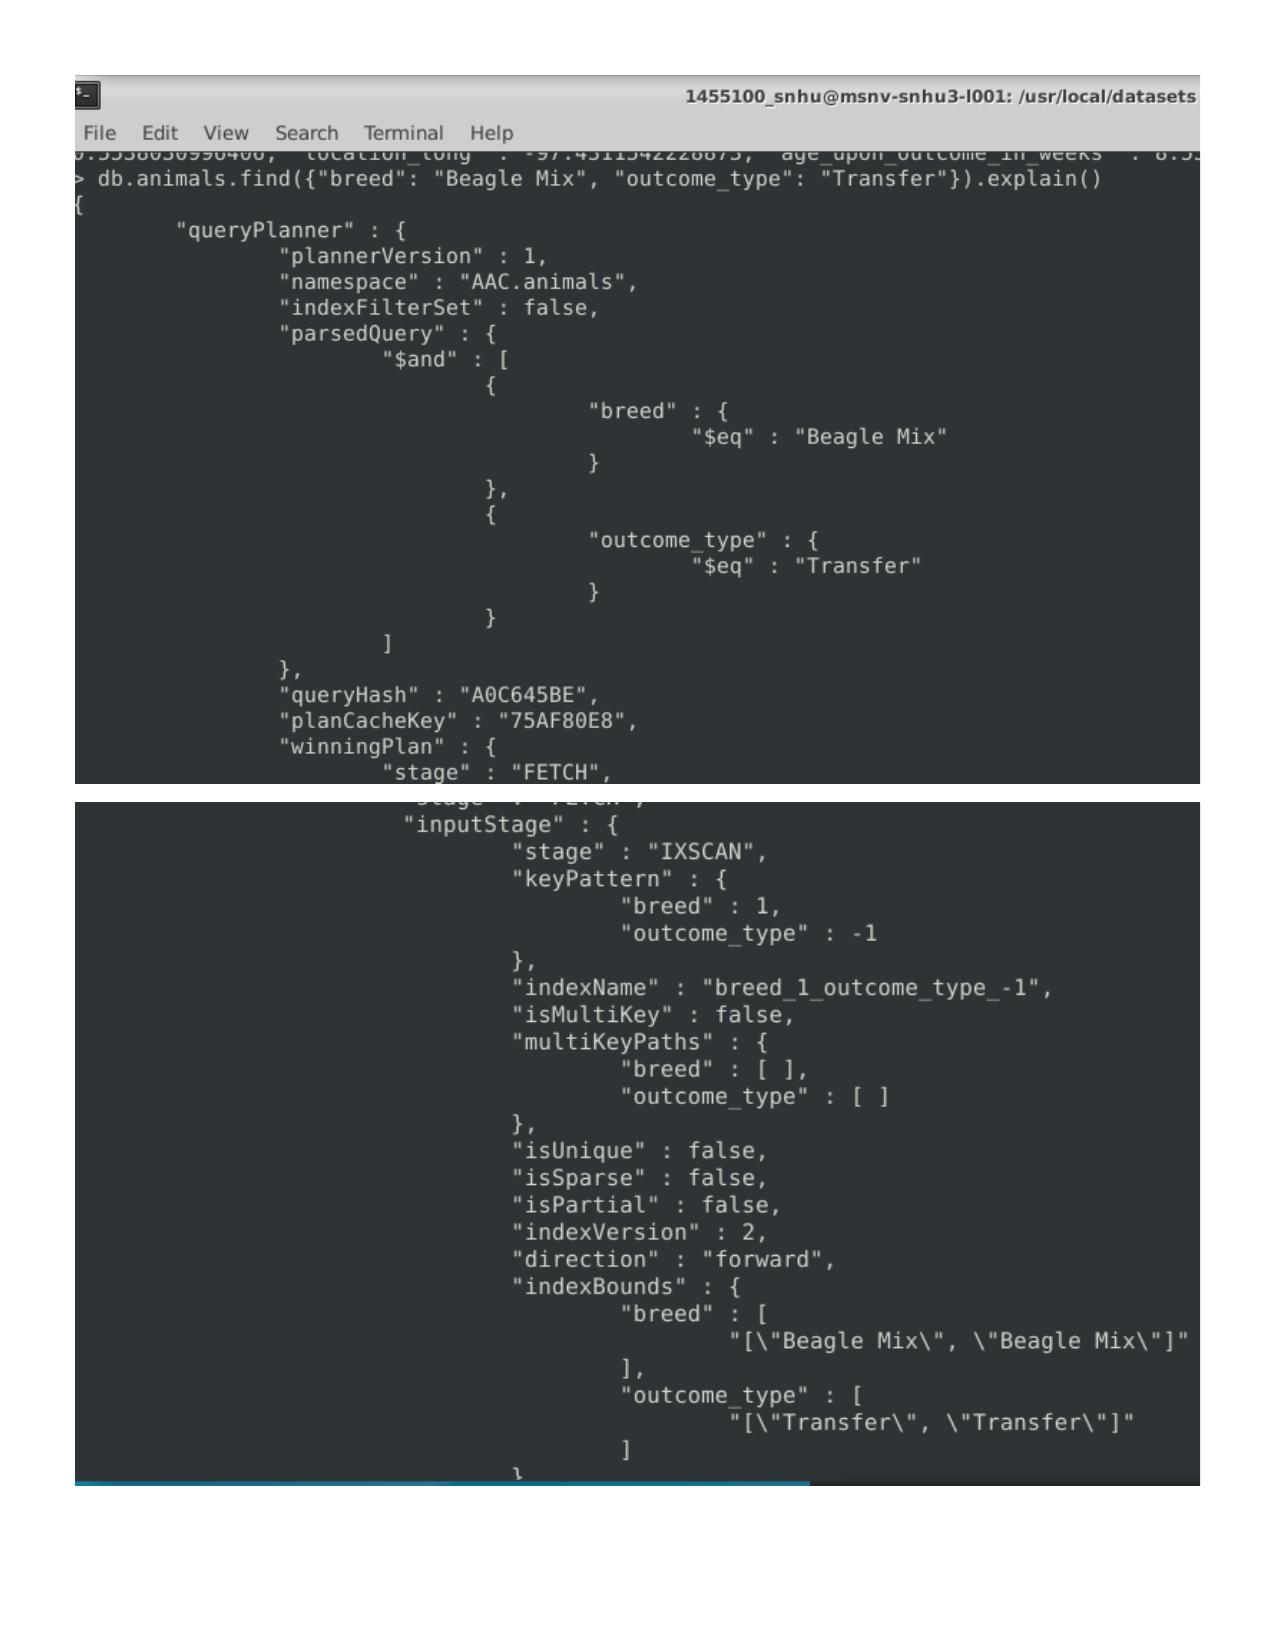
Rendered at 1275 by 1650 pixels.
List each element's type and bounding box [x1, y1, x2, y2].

picture [75, 802, 1200, 1486]
picture [75, 75, 1200, 784]
